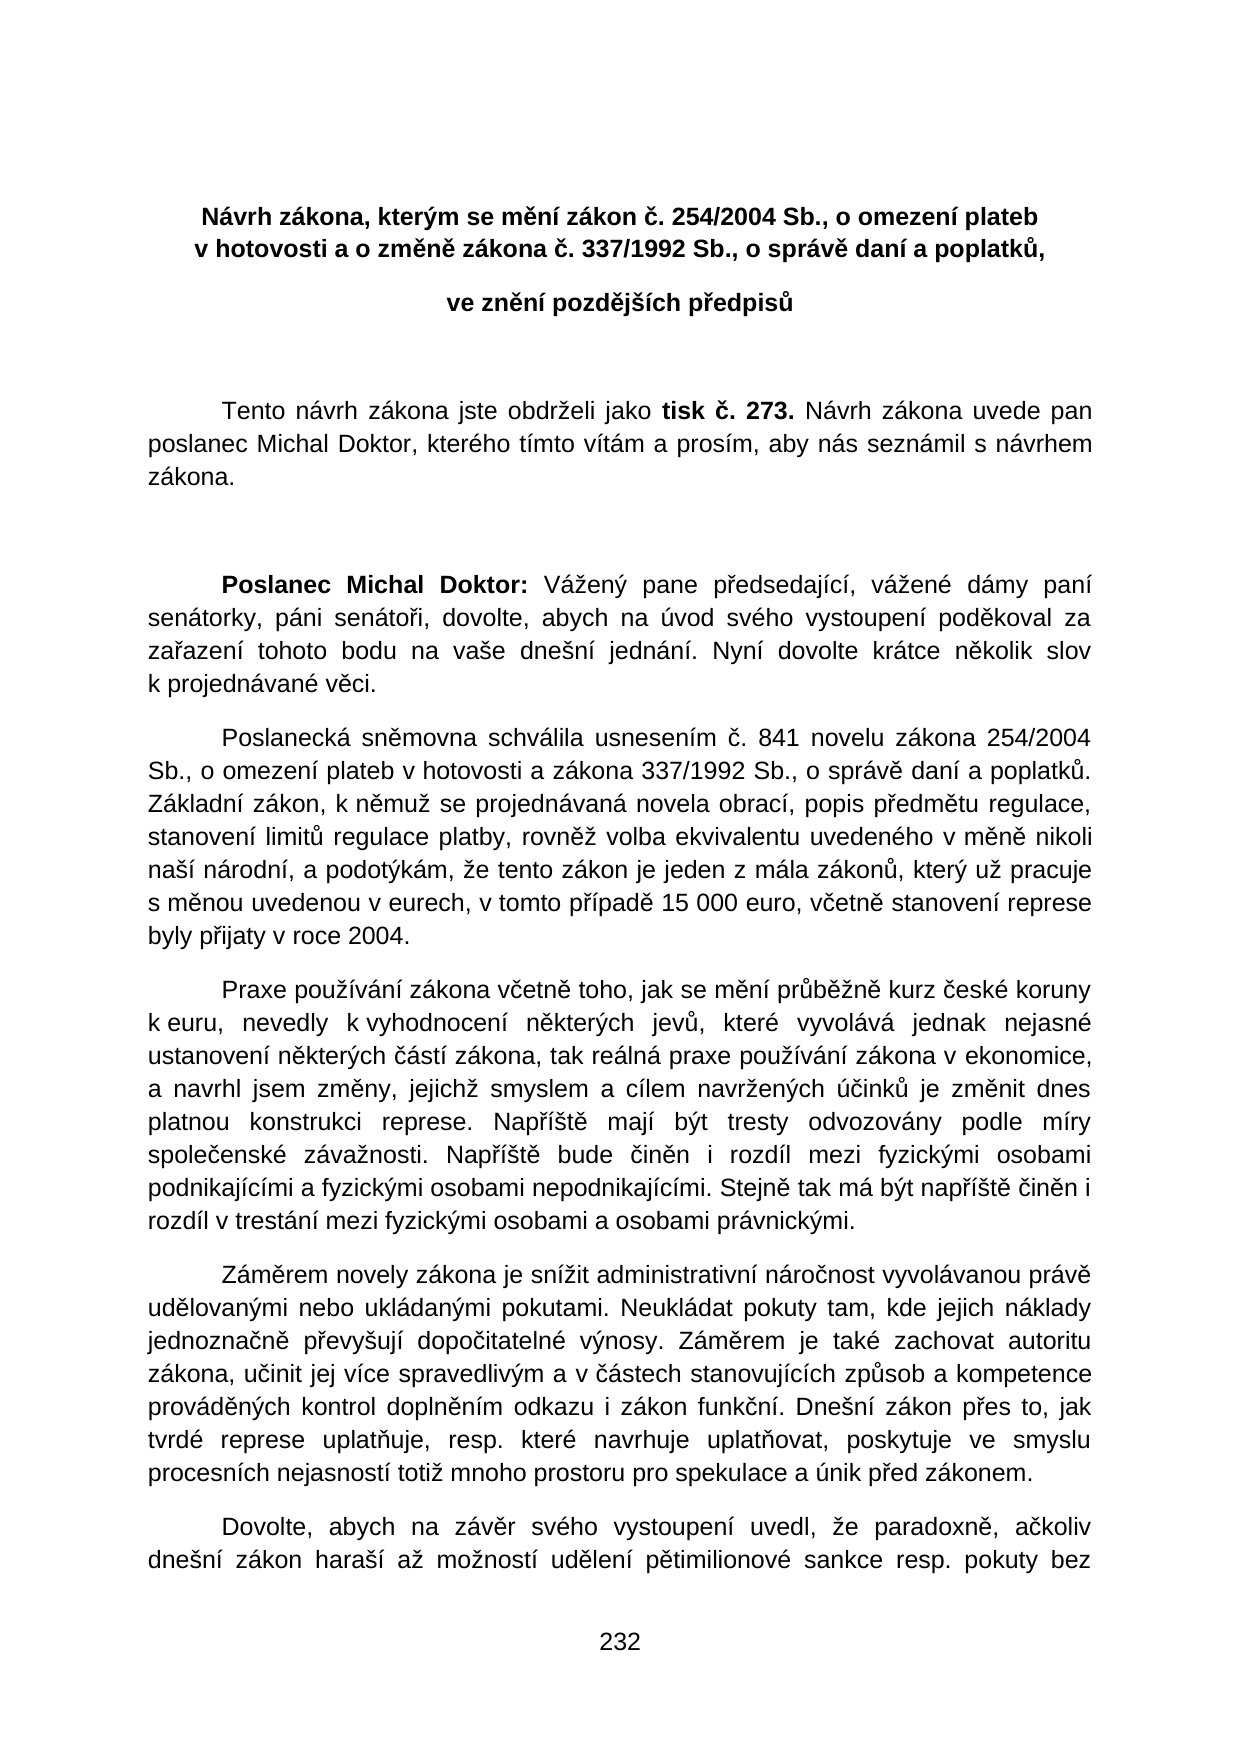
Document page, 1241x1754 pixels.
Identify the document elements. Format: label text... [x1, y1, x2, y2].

text Poslanecká sněmovna schválila usnesením č. 841 novelu zákona 254/2004 Sb., o omezení plateb v hotovosti a zákona 337/1992 Sb., o správě daní a poplatků. Základní zákon, k němuž se projednávaná novela obrací, popis předmětu regulace, stanovení limitů regulace platby, rovněž volba ekvivalentu uvedeného v měně nikoli naší národní, a podotýkám, že tento zákon je jeden z mála zákonů, který už pracuje s měnou uvedenou v eurech, v tomto případě 15 000 euro, včetně stanovení represe byly přijaty v roce 2004. [148, 723, 1093, 949]
text Záměrem novely zákona je snížit administrativní náročnost vyvolávanou právě udělovanými nebo ukládanými pokutami. Neukládat pokuty tam, kde jejich náklady jednoznačně převyšují dopočitatelné výnosy. Záměrem je také zachovat autoritu zákona, učinit jej více spravedlivým a v částech stanovujících způsob a kompetence prováděných kontrol doplněním odkazu i zákon funkční. Dnešní zákon přes to, jak tvrdé represe uplatňuje, resp. které navrhuje uplatňovat, poskytuje ve smyslu procesních nejasností totiž mnoho prostoru pro spekulace a únik před zákonem. [148, 1260, 1093, 1487]
text Návrh zákona, kterým se mění zákon č. 254/2004 Sb., o omezení plateb v hotovosti a o změně zákona č. 337/1992 Sb., o správě daní a poplatků, [148, 201, 1093, 263]
text Praxe používání zákona včetně toho, jak se mění průběžně kurz české koruny k euru, nevedly k vyhodnocení některých jevů, které vyvolává jednak nejasné ustanovení některých částí zákona, tak reálná praxe používání zákona v ekonomice, a navrhl jsem změny, jejichž smyslem a cílem navržených účinků je změnit dnes platnou konstrukci represe. Napříště mají být tresty odvozovány podle míry společenské závažnosti. Napříště bude činěn i rozdíl mezi fyzickými osobami podnikajícími a fyzickými osobami nepodnikajícími. Stejně tak má být napříště činěn i rozdíl v trestání mezi fyzickými osobami a osobami právnickými. [148, 975, 1093, 1234]
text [148, 1512, 1093, 1573]
text ve znění pozdějších předpisů [148, 288, 1093, 317]
text Tento návrh zákona jste obdrželi jako tisk č. 273. Návrh zákona uvede pan poslanec Michal Doktor, kterého tímto vítám a prosím, aby nás seznámil s návrhem zákona. [148, 396, 1093, 491]
text Poslanec Michal Doktor: Vážený pane předsedající, vážené dámy paní senátorky, páni senátoři, dovolte, abych na úvod svého vystoupení poděkoval za zařazení tohoto bodu na vaše dnešní jednání. Nyní dovolte krátce několik slov k projednávané věci. [148, 570, 1093, 698]
